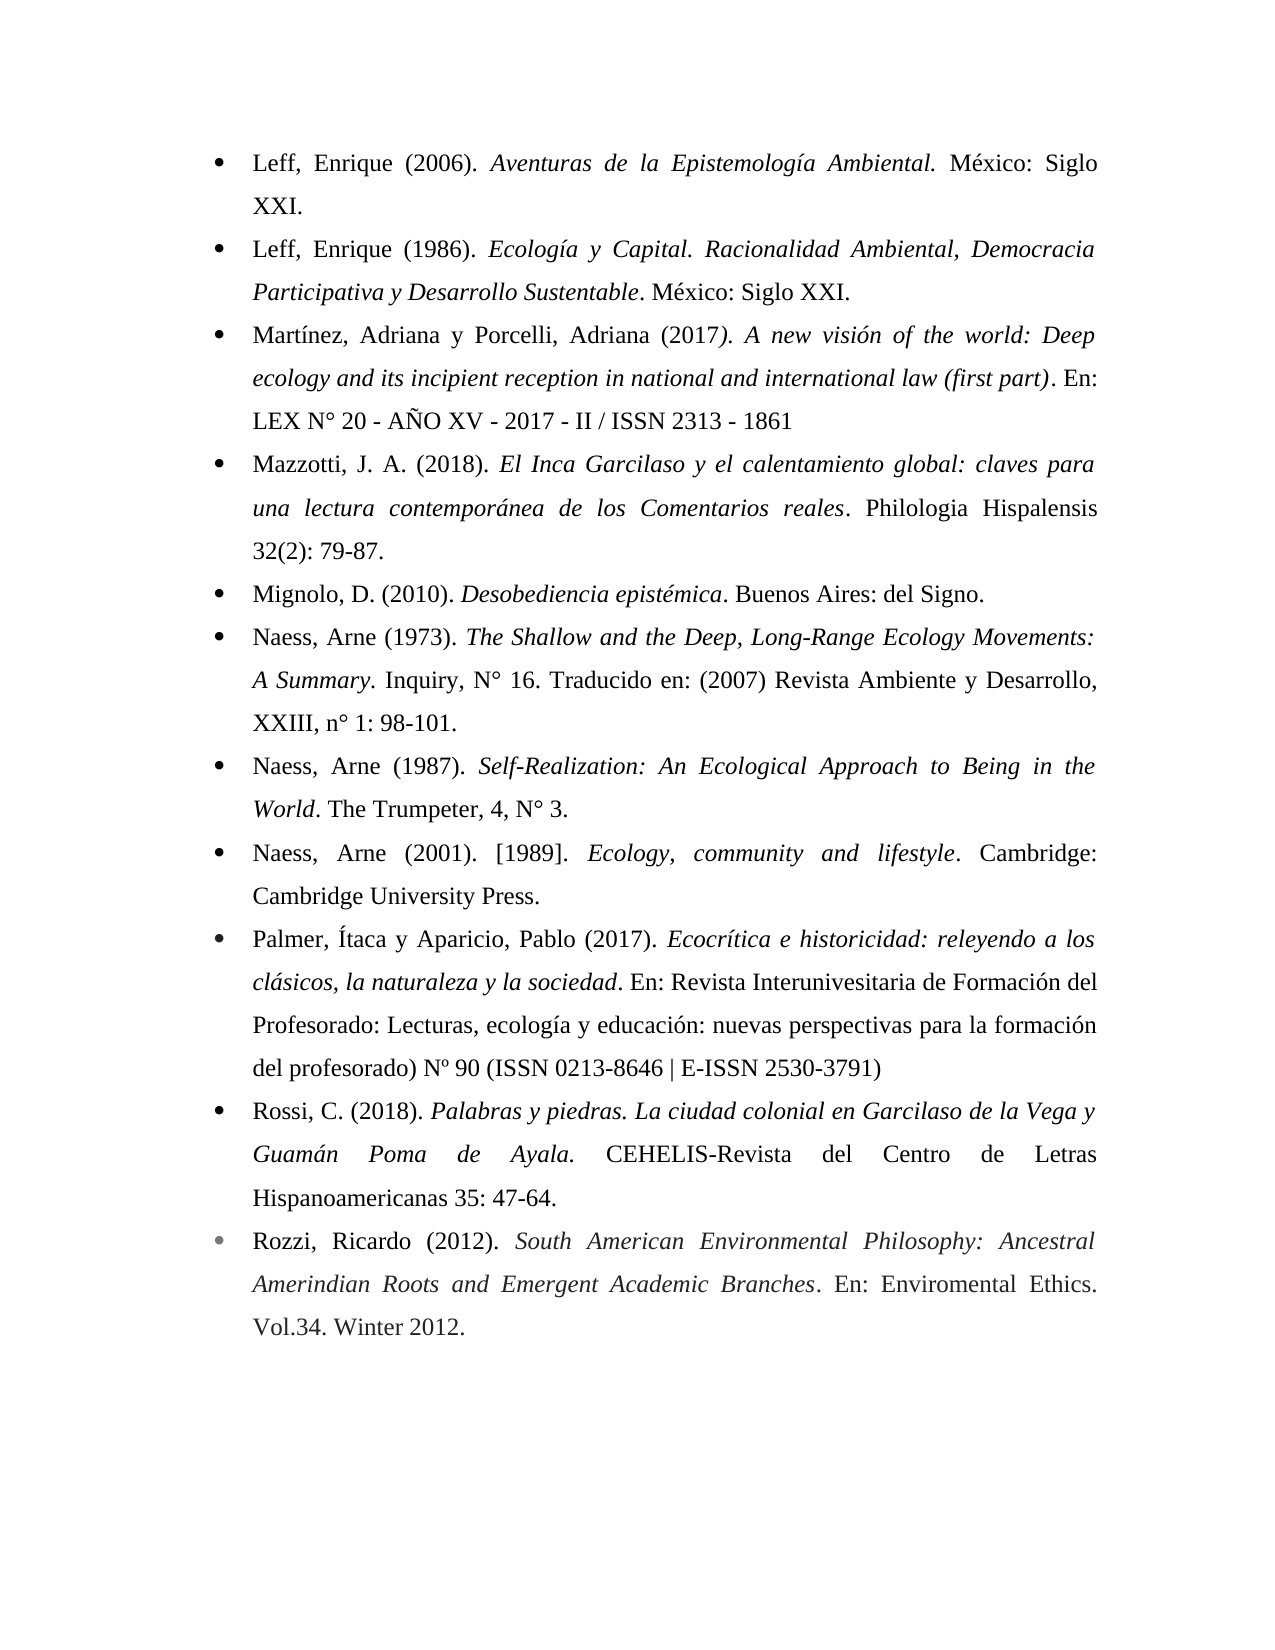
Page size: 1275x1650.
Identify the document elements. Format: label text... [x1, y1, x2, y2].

list Naess, Arne (2001). [1989]. Ecology, community and lifestyle. Cambridge: Cambridge University Press. [215, 838, 1098, 909]
list Rozzi, Ricardo (2012). South American Environmental Philosophy: Ancestral Amerindian Roots and Emergent Academic Branches. En: Enviromental Ethics. Vol.34. Winter 2012. [215, 1226, 1098, 1341]
list Rossi, C. (2018). Palabras y piedras. La ciudad colonial en Garcilaso de la Vega y Guamán Poma de Ayala. CEHELIS-Revista del Centro de Letras Hispanoamericanas 35: 47-64. [215, 1096, 1098, 1211]
list Leff, Enrique (1986). Ecología y Capital. Racionalidad Ambiental, Democracia Participativa y Desarrollo Sustentable. México: Siglo XXI. [215, 234, 1098, 306]
list Mazzotti, J. A. (2018). El Inca Garcilaso y el calentamiento global: claves para una lectura contemporánea de los Comentarios reales. Philologia Hispalensis 32(2): 79-87. [215, 449, 1098, 564]
list Palmer, Ítaca y Aparicio, Pablo (2017). Ecocrítica e historicidad: releyendo a los clásicos, la naturaleza y la sociedad. En: Revista Interunivesitaria de Formación del Profesorado: Lecturas, ecología y educación: nuevas perspectivas para la formación del profesorado) Nº 90 (ISSN 0213-8646 | E-ISSN 2530-3791) [215, 924, 1098, 1082]
list Naess, Arne (1987). Self-Realization: An Ecological Approach to Being in the World. The Trumpeter, 4, N° 3. [215, 751, 1098, 823]
list Leff, Enrique (2006). Aventuras de la Epistemología Ambiental. México: Siglo XXI. [215, 148, 1098, 219]
list Martínez, Adriana y Porcelli, Adriana (2017). A new visión of the world: Deep ecology and its incipient reception in national and international law (first part). En: LEX N° 20 - AÑO XV - 2017 - II / ISSN 2313 - 1861 [215, 320, 1098, 435]
list Naess, Arne (1973). The Shallow and the Deep, Long-Range Ecology Movements: A Summary. Inquiry, N° 16. Traducido en: (2007) Revista Ambiente y Desarrollo, XXIII, n° 1: 98-101. [215, 622, 1098, 737]
list Mignolo, D. (2010). Desobediencia epistémica. Buenos Aires: del Signo. [215, 579, 1098, 608]
